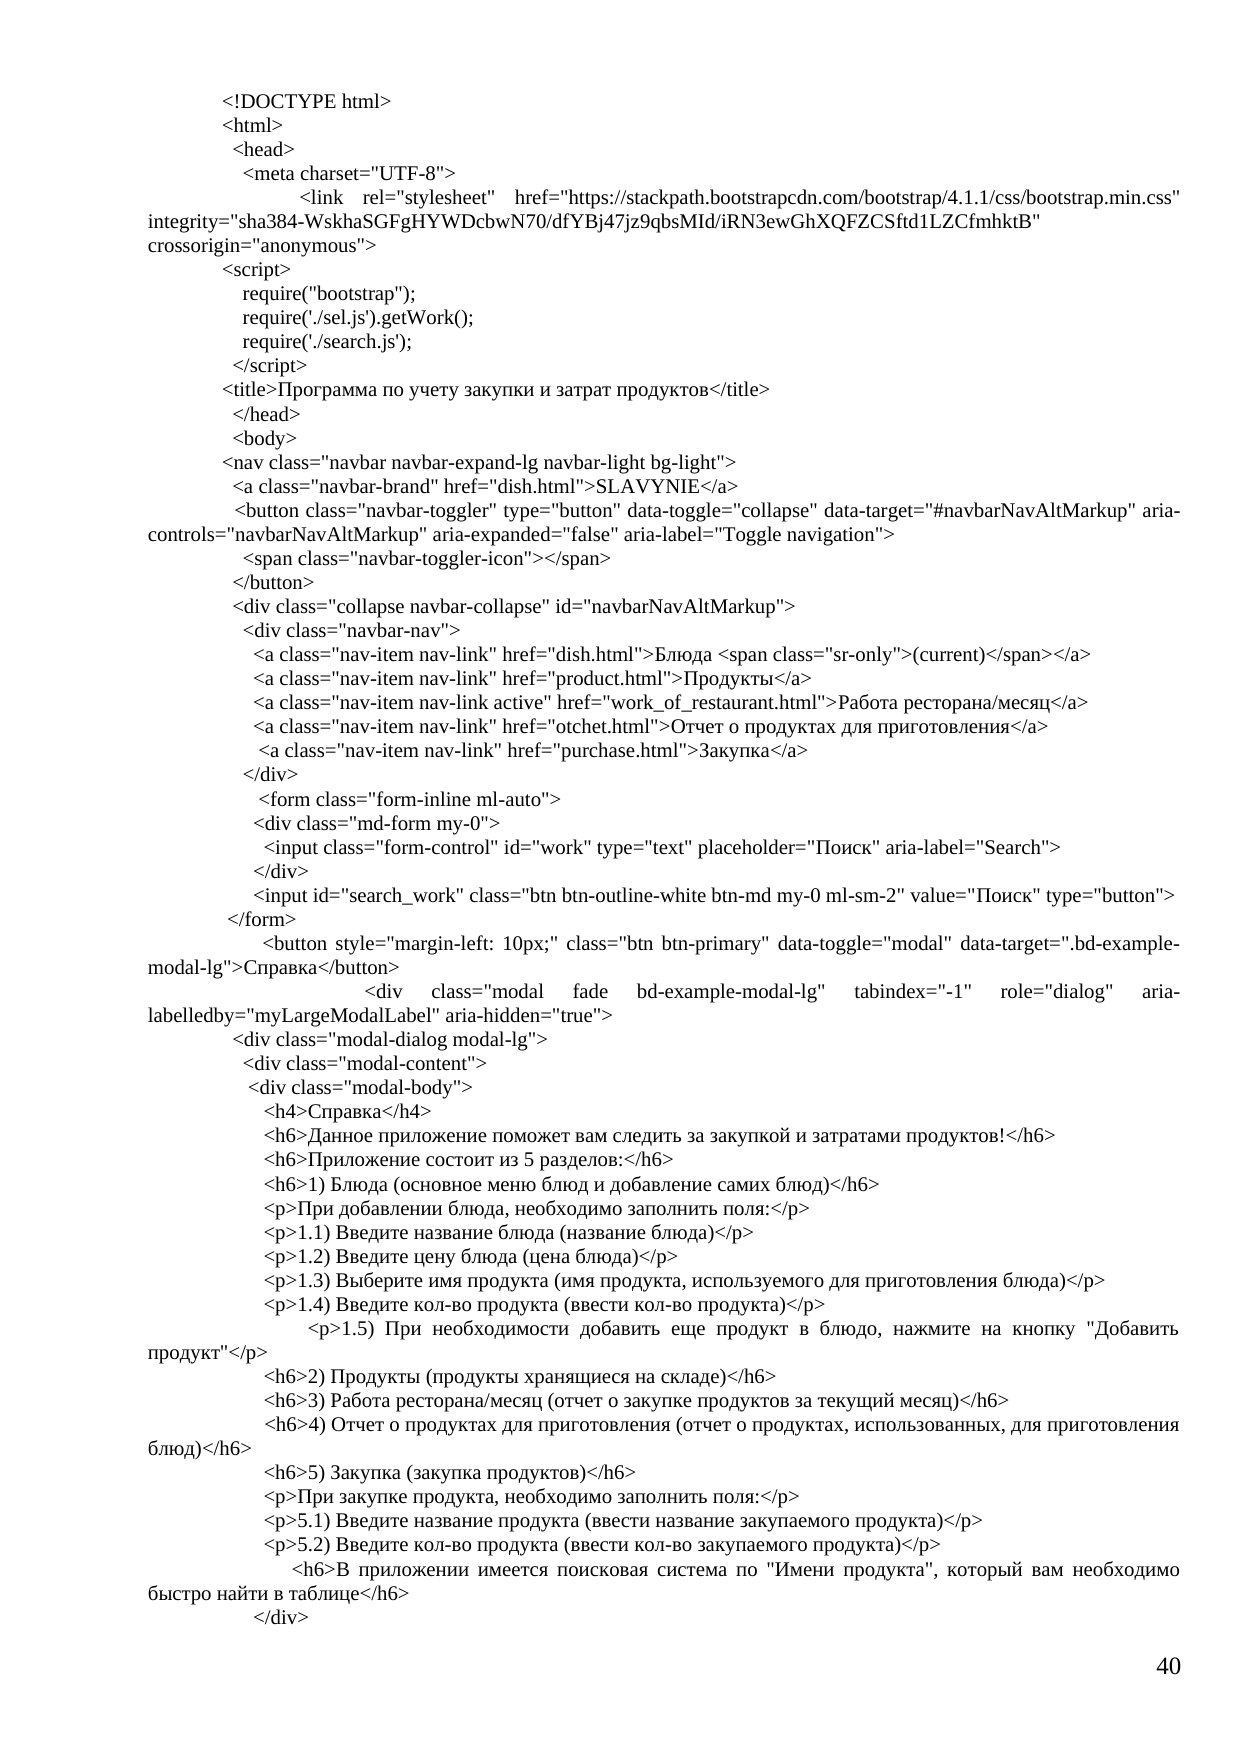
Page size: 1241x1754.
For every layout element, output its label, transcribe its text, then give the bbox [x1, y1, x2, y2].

text <h6>Данное приложение поможет вам следить за закупкой и затратами продуктов!</h6> [148, 1123, 1181, 1147]
text <p>5.1) Введите название продукта (ввести название закупаемого продукта)</p> [148, 1508, 1181, 1532]
text require('./sel.js').getWork(); [148, 305, 1181, 329]
text </form> [148, 907, 1181, 931]
text </button> [148, 570, 1181, 594]
text <div class="modal-body"> [148, 1075, 1181, 1099]
text require('./search.js'); [148, 329, 1181, 353]
text <h6>5) Закупка (закупка продуктов)</h6> [148, 1460, 1181, 1484]
text </div> [148, 859, 1181, 883]
text </div> [148, 1604, 1181, 1629]
text <script> [148, 257, 1181, 281]
text <a class="nav-item nav-link" href="product.html">Продукты</a> [148, 666, 1181, 690]
text <html> [148, 113, 1181, 137]
text <p>1.2) Введите цену блюда (цена блюда)</p> [148, 1244, 1181, 1268]
text <h6>3) Работа ресторана/месяц (отчет о закупке продуктов за текущий месяц)</h6> [148, 1388, 1181, 1412]
text <a class="nav-item nav-link" href="purchase.html">Закупка</a> [148, 738, 1181, 762]
text <p>1.4) Введите кол-во продукта (ввести кол-во продукта)</p> [148, 1292, 1181, 1316]
text <h6>4) Отчет о продуктах для приготовления (отчет о продуктах, использованных, для приготовления блюд)</h6> [148, 1412, 1181, 1460]
text <input class="form-control" id="work" type="text" placeholder="Поиск" aria-label="Search"> [148, 834, 1181, 859]
text <p>При добавлении блюда, необходимо заполнить поля:</p> [148, 1196, 1181, 1219]
text <a class="navbar-brand" href="dish.html">SLAVYNIE</a> [148, 474, 1181, 498]
text <button style="margin-left: 10px;" class="btn btn-primary" data-toggle="modal" data-target=".bd-example-modal-lg">Справка</button> [148, 931, 1181, 979]
text <p>5.2) Введите кол-во продукта (ввести кол-во закупаемого продукта)</p> [148, 1532, 1181, 1556]
text <meta charset="UTF-8"> [148, 161, 1181, 185]
text <h4>Справка</h4> [148, 1099, 1181, 1123]
text <h6>Приложение состоит из 5 разделов:</h6> [148, 1147, 1181, 1171]
text <p>1.5) При необходимости добавить еще продукт в блюдо, нажмите на кнопку "Добавить продукт"</p> [148, 1316, 1181, 1364]
text <h6>1) Блюда (основное меню блюд и добавление самих блюд)</h6> [148, 1171, 1181, 1196]
text <div class="collapse navbar-collapse" id="navbarNavAltMarkup"> [148, 594, 1181, 618]
text <div class="modal-dialog modal-lg"> [148, 1027, 1181, 1051]
text <p>При закупке продукта, необходимо заполнить поля:</p> [148, 1484, 1181, 1508]
text <p>1.3) Выберите имя продукта (имя продукта, используемого для приготовления блюда)</p> [148, 1268, 1181, 1292]
text <input id="search_work" class="btn btn-outline-white btn-md my-0 ml-sm-2" value="Поиск" type="button"> [148, 883, 1181, 907]
text <title>Программа по учету закупки и затрат продуктов</title> [148, 377, 1181, 401]
text <span class="navbar-toggler-icon"></span> [148, 546, 1181, 570]
text <!DOCTYPE html> [148, 89, 1181, 113]
text <form class="form-inline ml-auto"> [148, 786, 1181, 811]
text <nav class="navbar navbar-expand-lg navbar-light bg-light"> [148, 449, 1181, 474]
text <div class="modal fade bd-example-modal-lg" tabindex="-1" role="dialog" aria-labelledby="myLargeModalLabel" aria-hidden="true"> [148, 979, 1181, 1027]
text <button class="navbar-toggler" type="button" data-toggle="collapse" data-target="#navbarNavAltMarkup" aria-controls="navbarNavAltMarkup" aria-expanded="false" aria-label="Toggle navigation"> [148, 498, 1181, 546]
text <a class="nav-item nav-link" href="dish.html">Блюда <span class="sr-only">(current)</span></a> [148, 642, 1181, 666]
text <h6>2) Продукты (продукты хранящиеся на складе)</h6> [148, 1364, 1181, 1388]
text <div class="navbar-nav"> [148, 618, 1181, 642]
text <div class="modal-content"> [148, 1051, 1181, 1075]
text <a class="nav-item nav-link active" href="work_of_restaurant.html">Работа ресторана/месяц</a> [148, 690, 1181, 714]
text <a class="nav-item nav-link" href="otchet.html">Отчет о продуктах для приготовления</a> [148, 714, 1181, 738]
text <head> [148, 137, 1181, 161]
text <p>1.1) Введите название блюда (название блюда)</p> [148, 1219, 1181, 1244]
text </script> [148, 353, 1181, 377]
text <body> [148, 426, 1181, 449]
text require("bootstrap"); [148, 281, 1181, 305]
text </head> [148, 401, 1181, 426]
text </div> [148, 762, 1181, 786]
text <h6>В приложении имеется поисковая система по "Имени продукта", который вам необходимо быстро найти в таблице</h6> [148, 1556, 1181, 1604]
text <link rel="stylesheet" href="https://stackpath.bootstrapcdn.com/bootstrap/4.1.1/css/bootstrap.min.css" integrity="sha384-WskhaSGFgHYWDcbwN70/dfYBj47jz9qbsMId/iRN3ewGhXQFZCSftd1LZCfmhktB" crossorigin="anonymous"> [148, 185, 1181, 257]
text <div class="md-form my-0"> [148, 811, 1181, 834]
